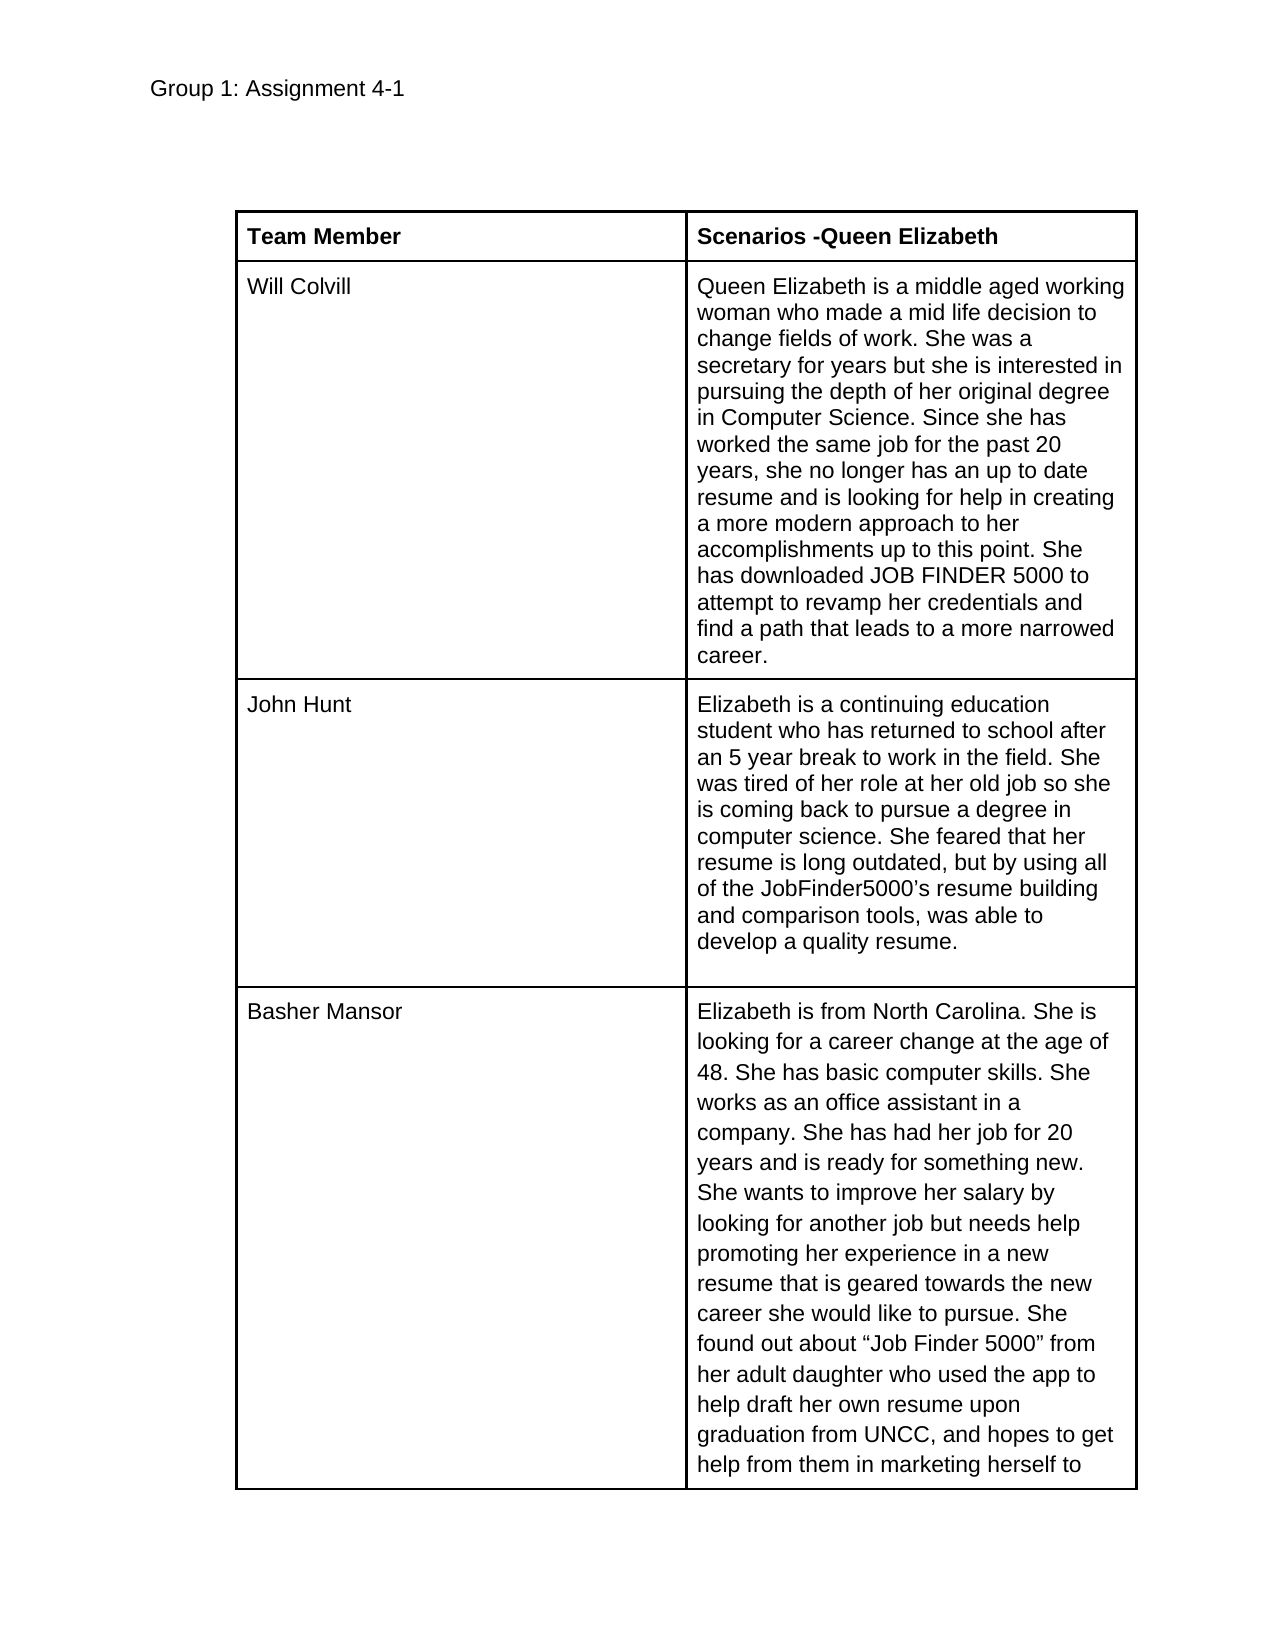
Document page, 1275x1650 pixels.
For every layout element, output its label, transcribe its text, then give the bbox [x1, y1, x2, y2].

table_cell Basher Mansor [238, 988, 685, 1488]
table_header Scenarios -Queen Elizabeth [688, 213, 1135, 260]
table_cell Elizabeth is a continuing education student who has returned to school after an 5 year break to work in the field. She was tired of her role at her old job so she is coming back to pursue a degree in computer science. She feared that her resume is long outdated, but by using all of the JobFinder5000’s resume building and comparison tools, was able to develop a quality resume. [688, 680, 1135, 986]
table_cell John Hunt [238, 680, 685, 986]
table_cell Will Colvill [238, 262, 685, 678]
table_cell Queen Elizabeth is a middle aged working woman who made a mid life decision to change fields of work. She was a secretary for years but she is interested in pursuing the depth of her original degree in Computer Science. Since she has worked the same job for the past 20 years, she no longer has an up to date resume and is looking for help in creating a more modern approach to her accomplishments up to this point. She has downloaded JOB FINDER 5000 to attempt to revamp her credentials and find a path that leads to a more narrowed career. [688, 262, 1135, 678]
table_header Team Member [238, 213, 685, 260]
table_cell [688, 988, 1135, 1488]
